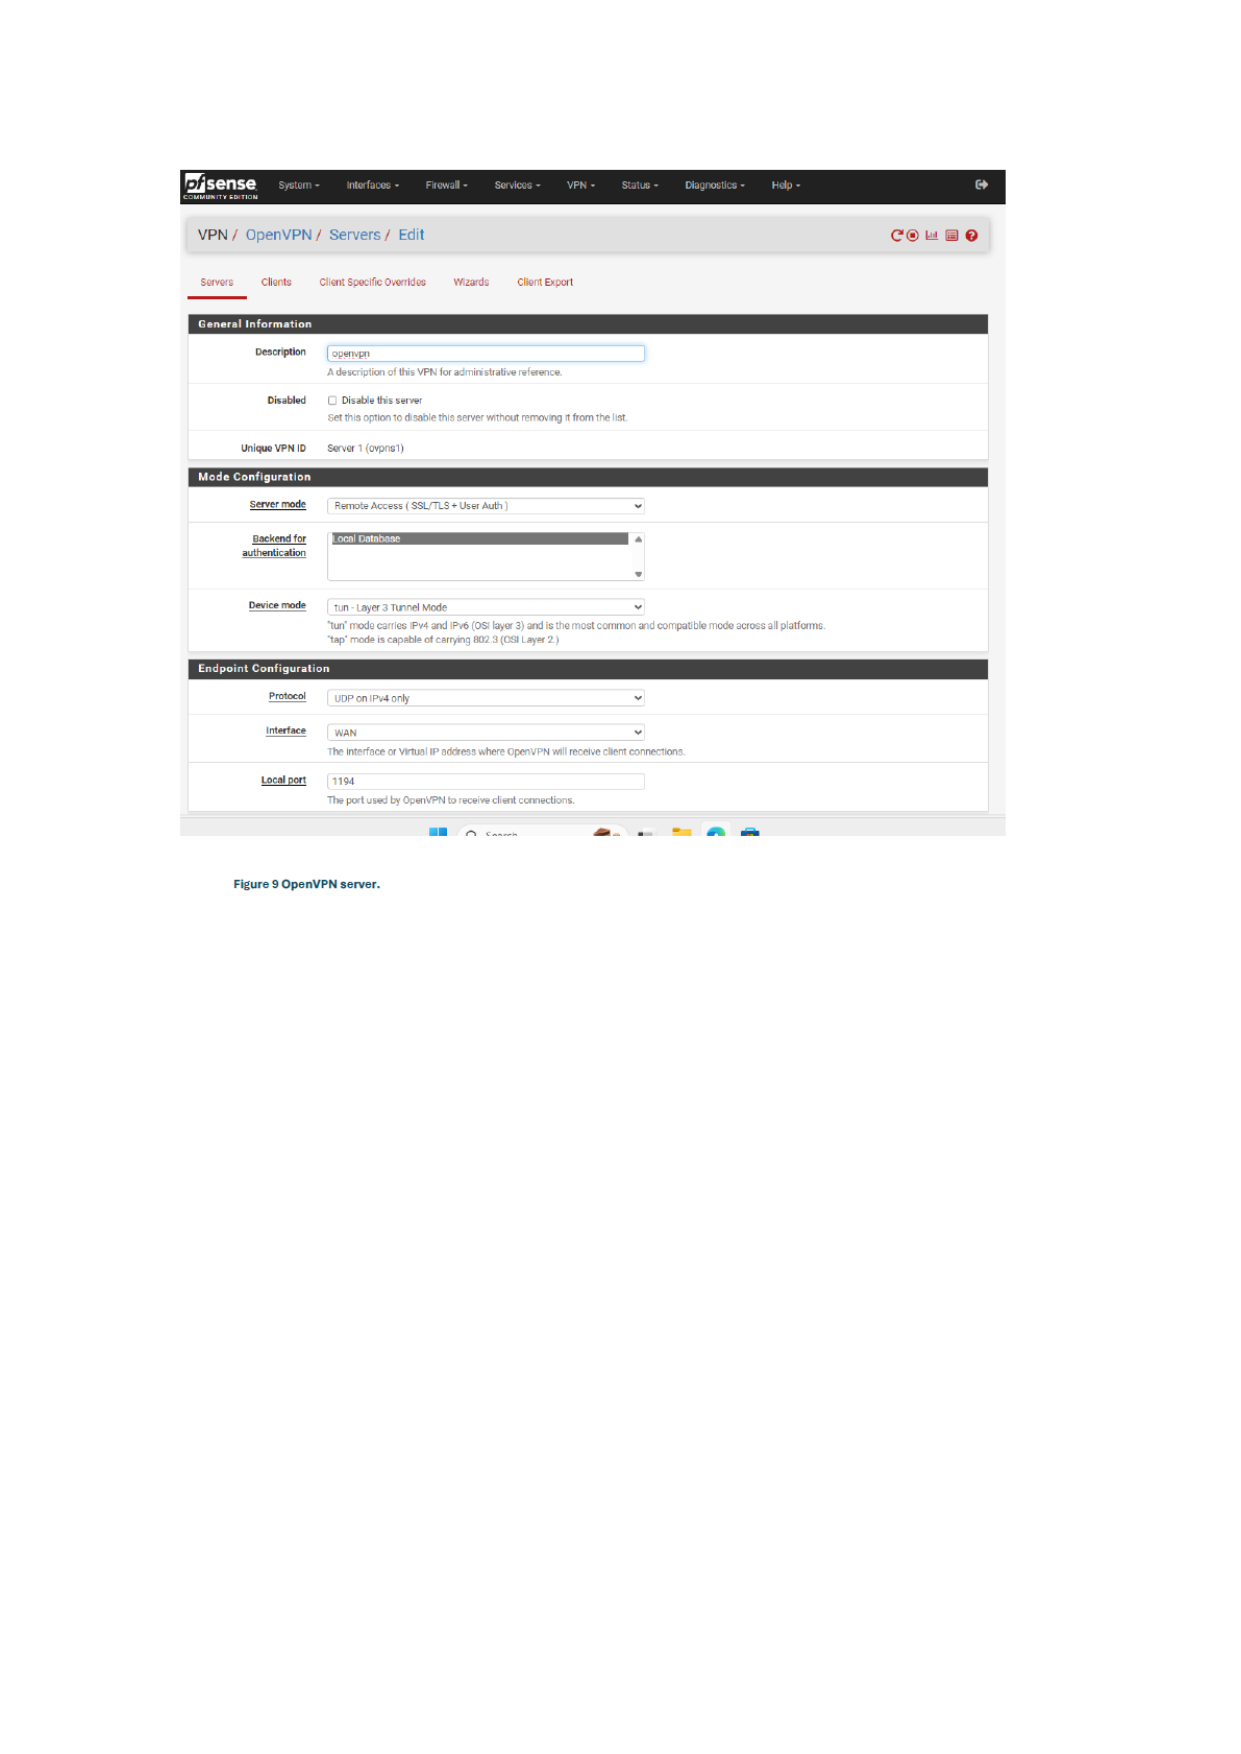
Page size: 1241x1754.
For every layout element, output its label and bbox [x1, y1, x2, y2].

picture [150, 150, 1039, 908]
